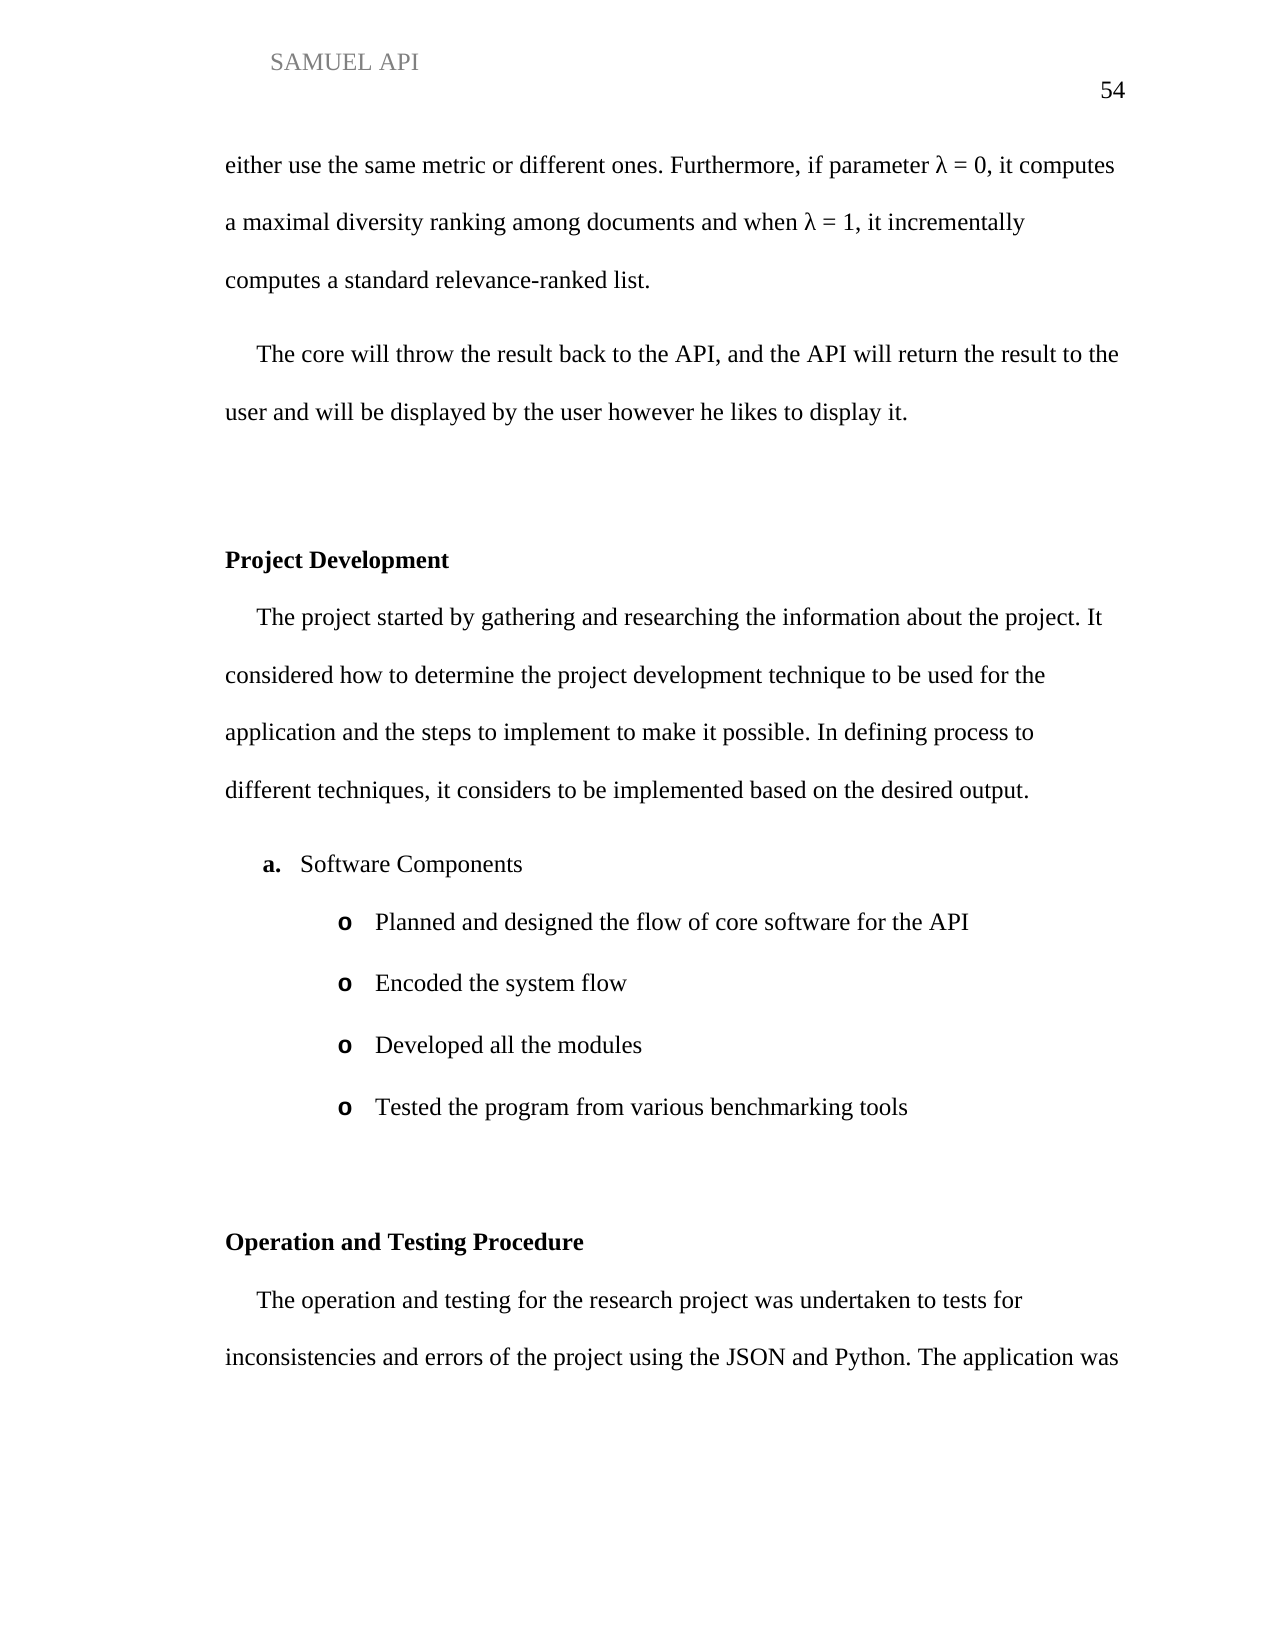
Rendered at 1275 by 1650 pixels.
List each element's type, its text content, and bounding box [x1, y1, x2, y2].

list Encoded the system flow [337, 968, 1125, 999]
list Planned and designed the flow of core software for the API [337, 907, 1125, 937]
text The project started by gathering and researching the information about the project. It considered how to determine the project development technique to be used for the application and the steps to implement to make it possible. In defining process to different techniques, it considers to be implemented based on the desired output. [225, 602, 1125, 804]
text The core will throw the result back to the API, and the API will return the result to the user and will be displayed by the user however he likes to display it. [225, 339, 1125, 425]
list Developed all the modules [337, 1030, 1125, 1061]
list Software Components [262, 849, 1125, 878]
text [225, 150, 1125, 294]
list Tested the program from various benchmarking tools [337, 1092, 1125, 1122]
subtitle Operation and Testing Procedure [225, 1227, 1125, 1256]
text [225, 1285, 1125, 1371]
subtitle Project Development [225, 545, 1125, 574]
